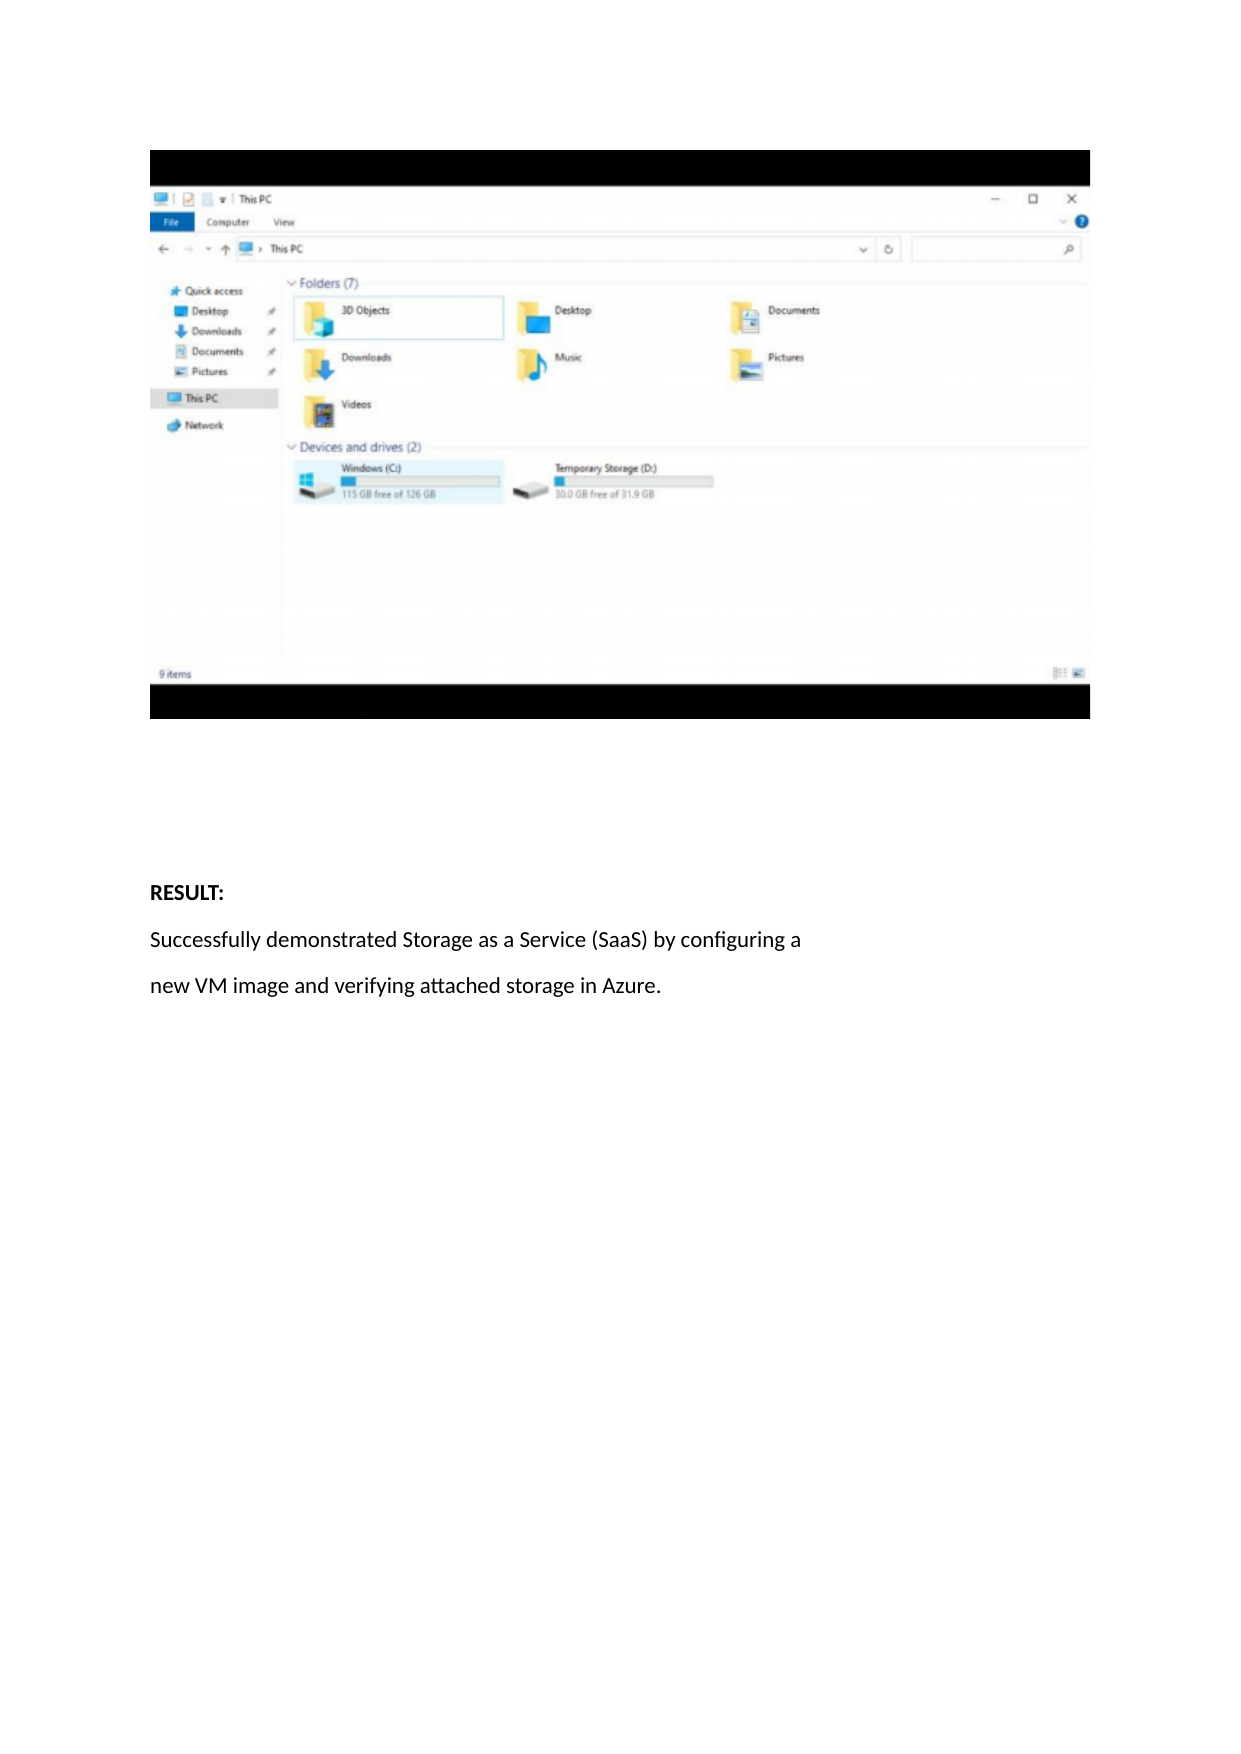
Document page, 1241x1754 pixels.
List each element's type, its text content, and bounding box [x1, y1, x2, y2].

text RESULT: [150, 878, 1090, 906]
text Successfully demonstrated Storage as a Service (SaaS) by configuring a [150, 925, 1090, 953]
picture [150, 150, 1091, 719]
text new VM image and verifying attached storage in Azure. [150, 972, 1090, 1000]
